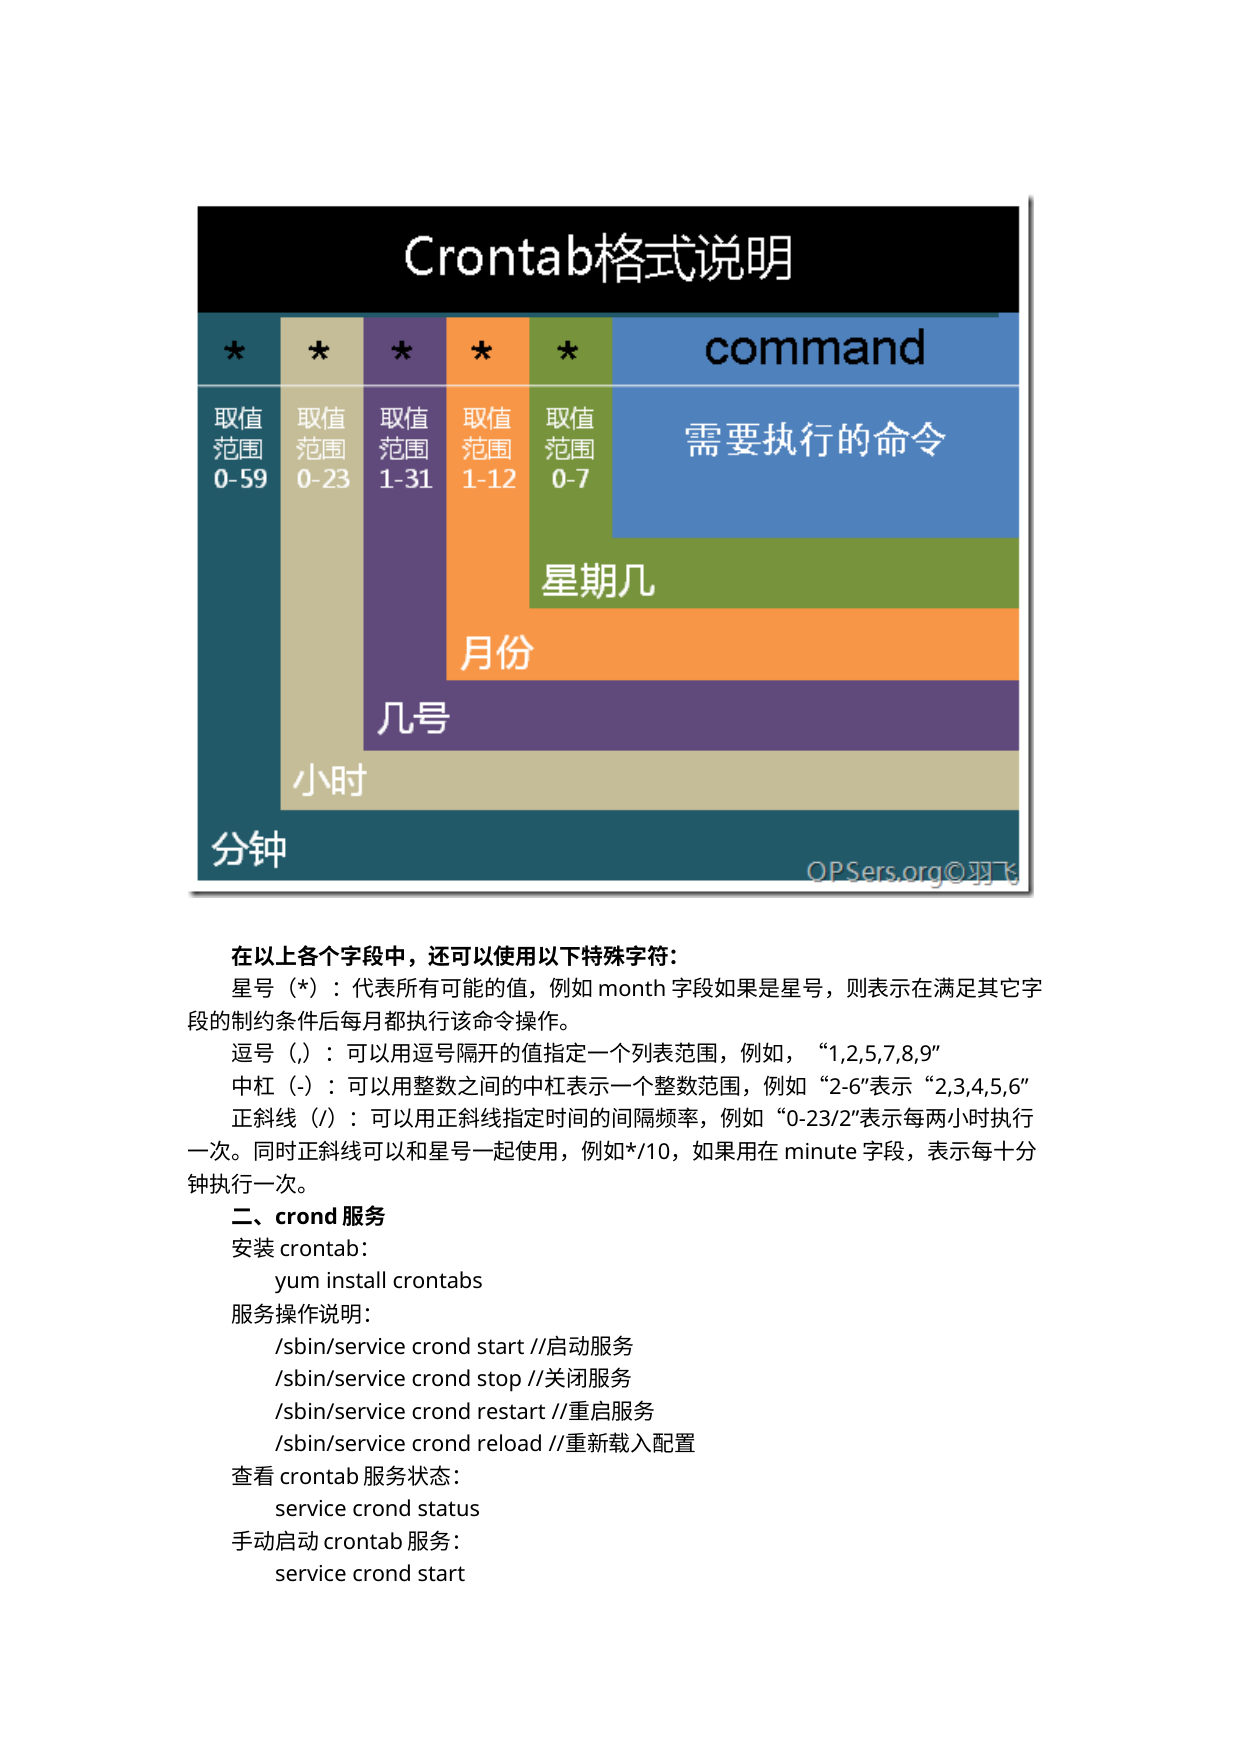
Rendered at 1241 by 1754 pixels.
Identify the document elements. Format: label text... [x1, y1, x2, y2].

text 手动启动crontab服务： [187, 1524, 1053, 1556]
text 逗号（,）：可以用逗号隔开的值指定一个列表范围，例如，“1,2,5,7,8,9” [187, 1036, 1053, 1069]
text /sbin/service crond reload //重新载入配置 [231, 1426, 1053, 1459]
text 在以上各个字段中，还可以使用以下特殊字符： [187, 939, 1053, 971]
text 正斜线（/）：可以用正斜线指定时间的间隔频率，例如“0-23/2”表示每两小时执行一次。同时正斜线可以和星号一起使用，例如*/10，如果用在minute字段，表示每十分钟执行一次。 [187, 1101, 1053, 1199]
text 查看crontab服务状态： [187, 1459, 1053, 1491]
text /sbin/service crond restart //重启服务 [231, 1394, 1053, 1426]
picture [187, 194, 1034, 898]
text 安装crontab： [187, 1231, 1053, 1264]
text yum install crontabs [231, 1264, 1053, 1296]
text 中杠（-）：可以用整数之间的中杠表示一个整数范围，例如“2-6”表示“2,3,4,5,6” [187, 1069, 1053, 1101]
text 服务操作说明： [187, 1296, 1053, 1329]
text service crond start [231, 1556, 1053, 1589]
text 星号（*）：代表所有可能的值，例如month字段如果是星号，则表示在满足其它字段的制约条件后每月都执行该命令操作。 [187, 971, 1053, 1036]
text service crond status [231, 1491, 1053, 1524]
text /sbin/service crond start //启动服务 [231, 1329, 1053, 1361]
text 二、crond服务 [187, 1199, 1053, 1231]
text /sbin/service crond stop //关闭服务 [231, 1361, 1053, 1394]
